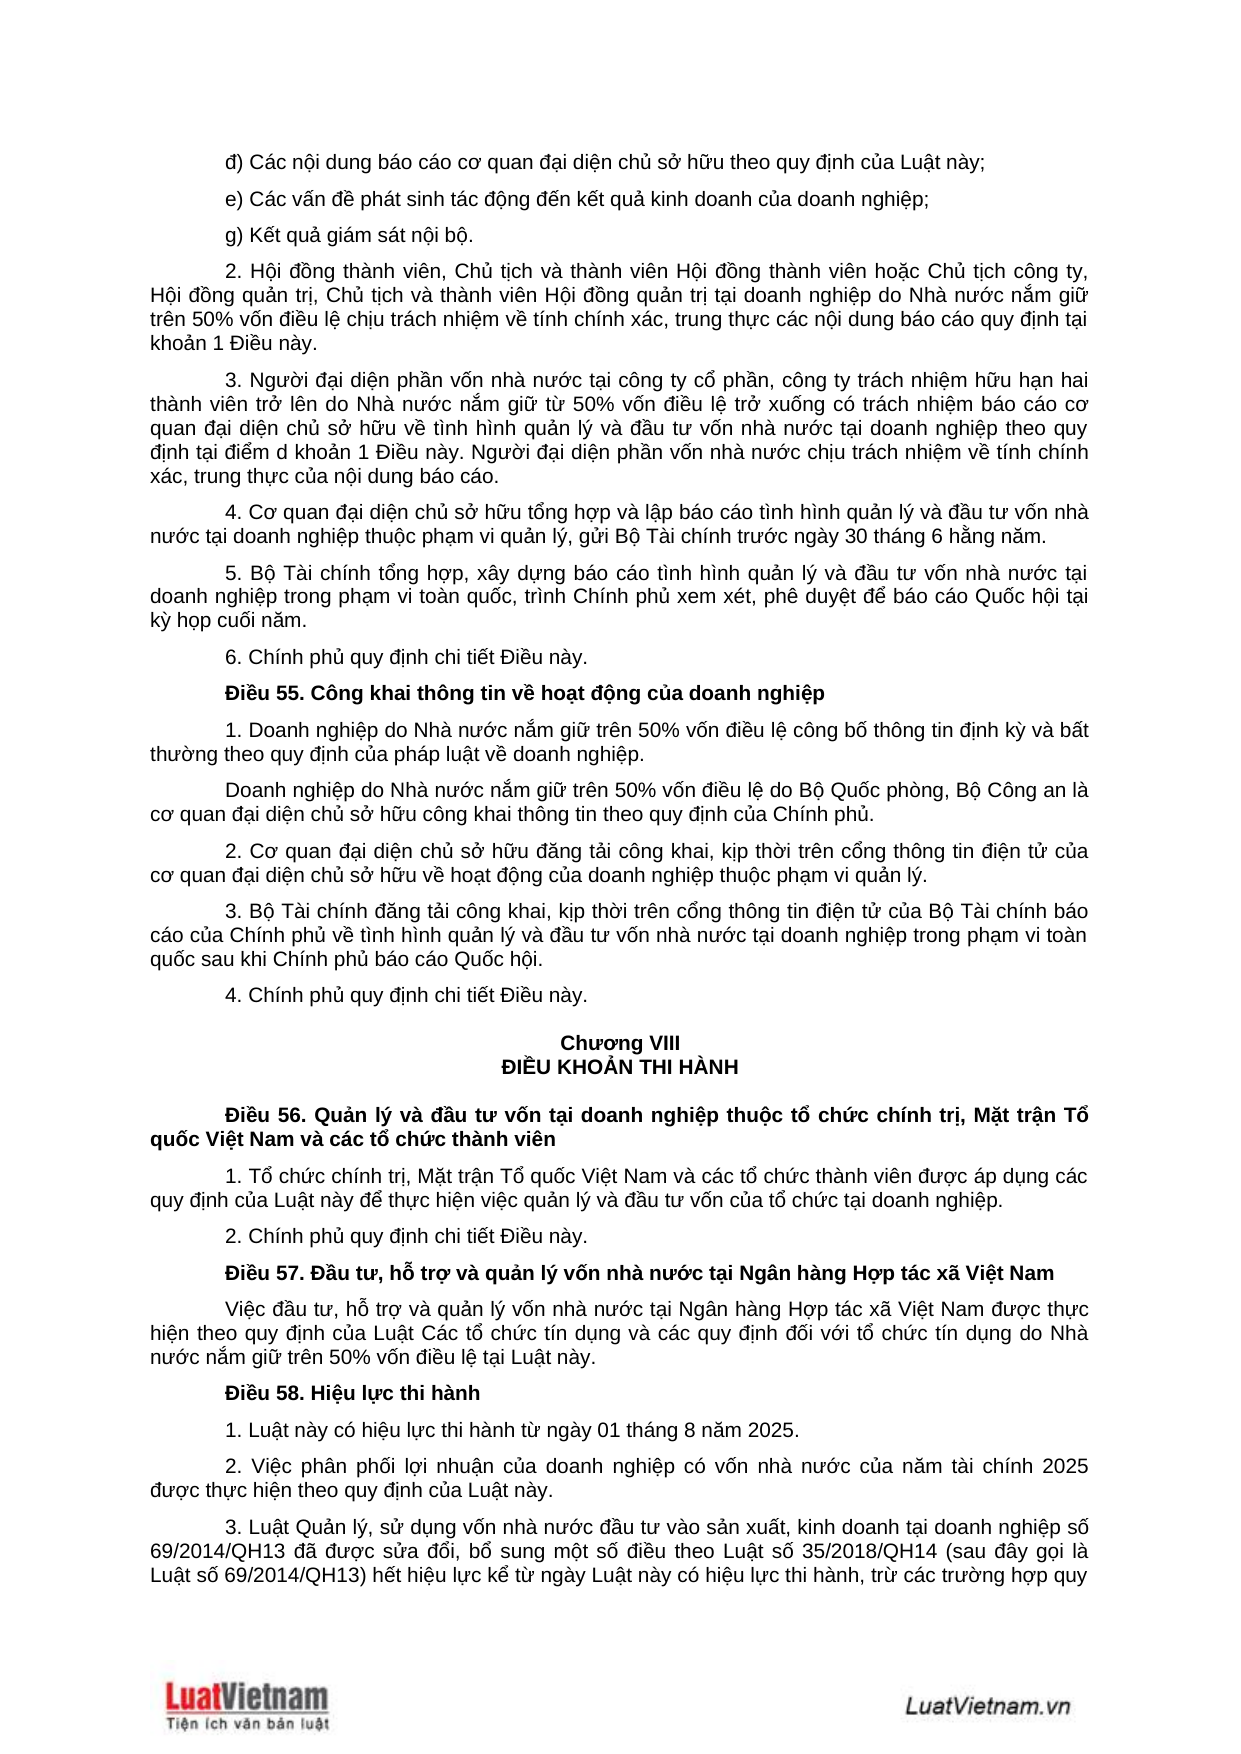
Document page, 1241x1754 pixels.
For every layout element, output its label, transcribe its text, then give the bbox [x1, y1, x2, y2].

text 4. Cơ quan đại diện chủ sở hữu tổng hợp và lập báo cáo tình hình quản lý và đầu tư vốn nhà nước tại doanh nghiệp thuộc phạm vi quản lý, gửi Bộ Tài chính trước ngày 30 tháng 6 hằng năm. [150, 500, 1090, 548]
text e) Các vấn đề phát sinh tác động đến kết quả kinh doanh của doanh nghiệp; [150, 186, 1090, 210]
text 4. Chính phủ quy định chi tiết Điều này. [150, 983, 1090, 1007]
text Điều 58. Hiệu lực thi hành [150, 1381, 1090, 1405]
text 3. Bộ Tài chính đăng tải công khai, kịp thời trên cổng thông tin điện tử của Bộ Tài chính báo cáo của Chính phủ về tình hình quản lý và đầu tư vốn nhà nước tại doanh nghiệp trong phạm vi toàn quốc sau khi Chính phủ báo cáo Quốc hội. [150, 899, 1090, 971]
text Điều 57. Đầu tư, hỗ trợ và quản lý vốn nhà nước tại Ngân hàng Hợp tác xã Việt Nam [150, 1260, 1090, 1284]
text 2. Cơ quan đại diện chủ sở hữu đăng tải công khai, kịp thời trên cổng thông tin điện tử của cơ quan đại diện chủ sở hữu về hoạt động của doanh nghiệp thuộc phạm vi quản lý. [150, 838, 1090, 886]
text ĐIỀU KHOẢN THI HÀNH [150, 1055, 1090, 1079]
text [150, 1514, 1090, 1586]
text Việc đầu tư, hỗ trợ và quản lý vốn nhà nước tại Ngân hàng Hợp tác xã Việt Nam được thực hiện theo quy định của Luật Các tổ chức tín dụng và các quy định đối với tổ chức tín dụng do Nhà nước nắm giữ trên 50% vốn điều lệ tại Luật này. [150, 1297, 1090, 1369]
text Điều 56. Quản lý và đầu tư vốn tại doanh nghiệp thuộc tổ chức chính trị, Mặt trận Tổ quốc Việt Nam và các tổ chức thành viên [150, 1103, 1090, 1151]
text g) Kết quả giám sát nội bộ. [150, 223, 1090, 247]
text 1. Doanh nghiệp do Nhà nước nắm giữ trên 50% vốn điều lệ công bố thông tin định kỳ và bất thường theo quy định của pháp luật về doanh nghiệp. [150, 718, 1090, 766]
text 2. Việc phân phối lợi nhuận của doanh nghiệp có vốn nhà nước của năm tài chính 2025 được thực hiện theo quy định của Luật này. [150, 1454, 1090, 1502]
text đ) Các nội dung báo cáo cơ quan đại diện chủ sở hữu theo quy định của Luật này; [150, 150, 1090, 174]
text 5. Bộ Tài chính tổng hợp, xây dựng báo cáo tình hình quản lý và đầu tư vốn nhà nước tại doanh nghiệp trong phạm vi toàn quốc, trình Chính phủ xem xét, phê duyệt để báo cáo Quốc hội tại kỳ họp cuối năm. [150, 560, 1090, 632]
text 2. Hội đồng thành viên, Chủ tịch và thành viên Hội đồng thành viên hoặc Chủ tịch công ty, Hội đồng quản trị, Chủ tịch và thành viên Hội đồng quản trị tại doanh nghiệp do Nhà nước nắm giữ trên 50% vốn điều lệ chịu trách nhiệm về tính chính xác, trung thực các nội dung báo cáo quy định tại khoản 1 Điều này. [150, 259, 1090, 355]
text 1. Luật này có hiệu lực thi hành từ ngày 01 tháng 8 năm 2025. [150, 1418, 1090, 1442]
text Doanh nghiệp do Nhà nước nắm giữ trên 50% vốn điều lệ do Bộ Quốc phòng, Bộ Công an là cơ quan đại diện chủ sở hữu công khai thông tin theo quy định của Chính phủ. [150, 778, 1090, 826]
text 6. Chính phủ quy định chi tiết Điều này. [150, 645, 1090, 669]
text Chương VIII [150, 1031, 1090, 1055]
picture [150, 1660, 1089, 1754]
text Điều 55. Công khai thông tin về hoạt động của doanh nghiệp [150, 681, 1090, 705]
text 1. Tổ chức chính trị, Mặt trận Tổ quốc Việt Nam và các tổ chức thành viên được áp dụng các quy định của Luật này để thực hiện việc quản lý và đầu tư vốn của tổ chức tại doanh nghiệp. [150, 1163, 1090, 1211]
text 2. Chính phủ quy định chi tiết Điều này. [150, 1224, 1090, 1248]
text 3. Người đại diện phần vốn nhà nước tại công ty cổ phần, công ty trách nhiệm hữu hạn hai thành viên trở lên do Nhà nước nắm giữ từ 50% vốn điều lệ trở xuống có trách nhiệm báo cáo cơ quan đại diện chủ sở hữu về tình hình quản lý và đầu tư vốn nhà nước tại doanh nghiệp theo quy định tại điểm d khoản 1 Điều này. Người đại diện phần vốn nhà nước chịu trách nhiệm về tính chính xác, trung thực của nội dung báo cáo. [150, 368, 1090, 487]
